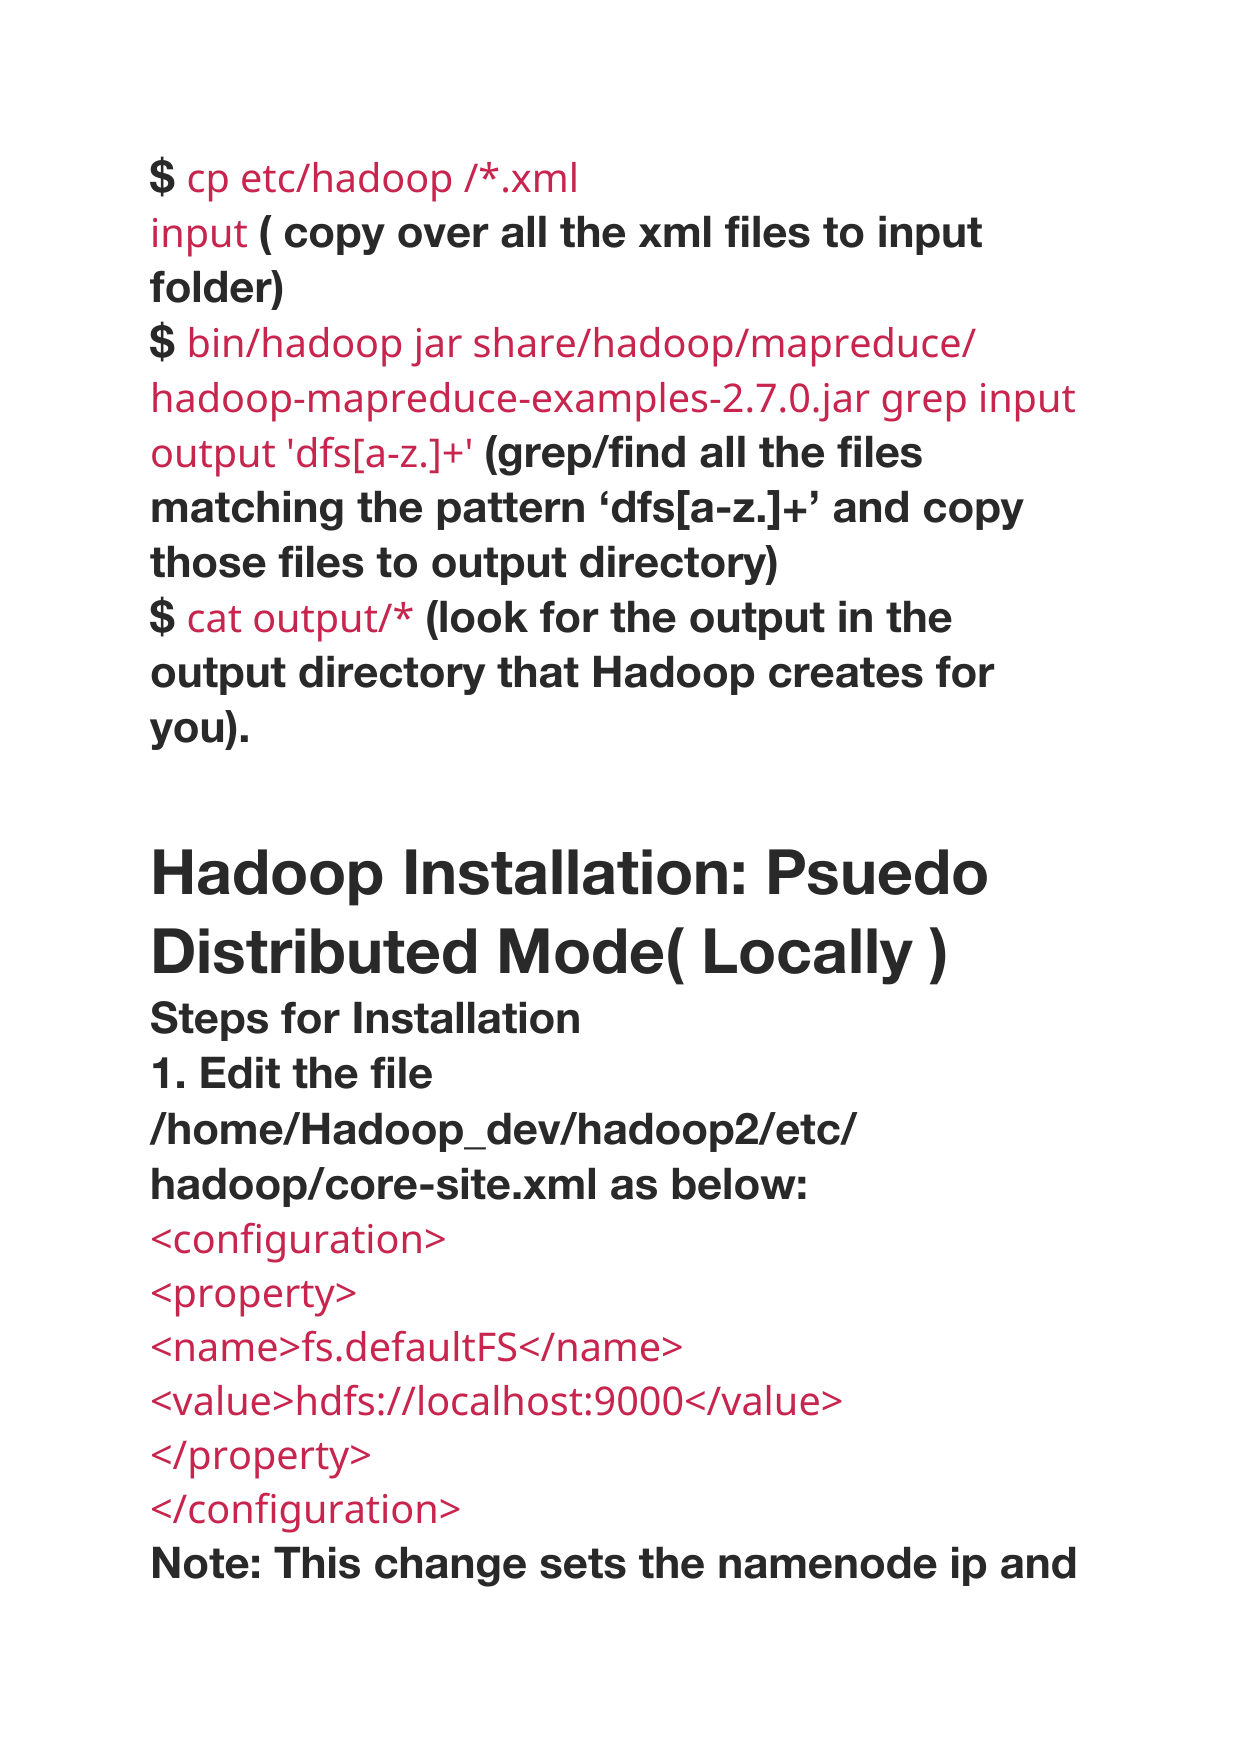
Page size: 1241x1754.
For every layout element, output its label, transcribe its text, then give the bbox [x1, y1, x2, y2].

text Steps for Installation [150, 991, 1090, 1046]
text Distributed Mode( Locally ) [150, 912, 1090, 991]
text <configuration> [150, 1212, 1090, 1266]
text hadoop-mapreduce-examples-2.7.0.jar grep input output 'dfs[a-z.]+' (grep/find all the files matching the pattern ‘dfs[a-z.]+’ and copy those files to output directory) [150, 370, 1090, 590]
text $ cat output/* (look for the output in the output directory that Hadoop creates for you). [150, 590, 1090, 755]
text </property> [150, 1427, 1090, 1481]
text input ( copy over all the xml files to input folder) [150, 205, 1090, 315]
text <property> [150, 1266, 1090, 1319]
text </configuration> [150, 1481, 1090, 1535]
text hadoop/core-site.xml as below: [150, 1157, 1090, 1212]
text <name>fs.defaultFS</name> [150, 1319, 1090, 1373]
text Hadoop Installation: Psuedo [150, 834, 1090, 912]
text $ bin/hadoop jar share/hadoop/mapreduce/ [150, 315, 1090, 370]
text Note: This change sets the namenode ip and [150, 1535, 1090, 1591]
text 1. Edit the file /home/Hadoop_dev/hadoop2/etc/ [150, 1046, 1090, 1157]
text <value>hdfs://localhost:9000</value> [150, 1373, 1090, 1427]
text $ cp etc/hadoop /*.xml [150, 150, 1090, 205]
